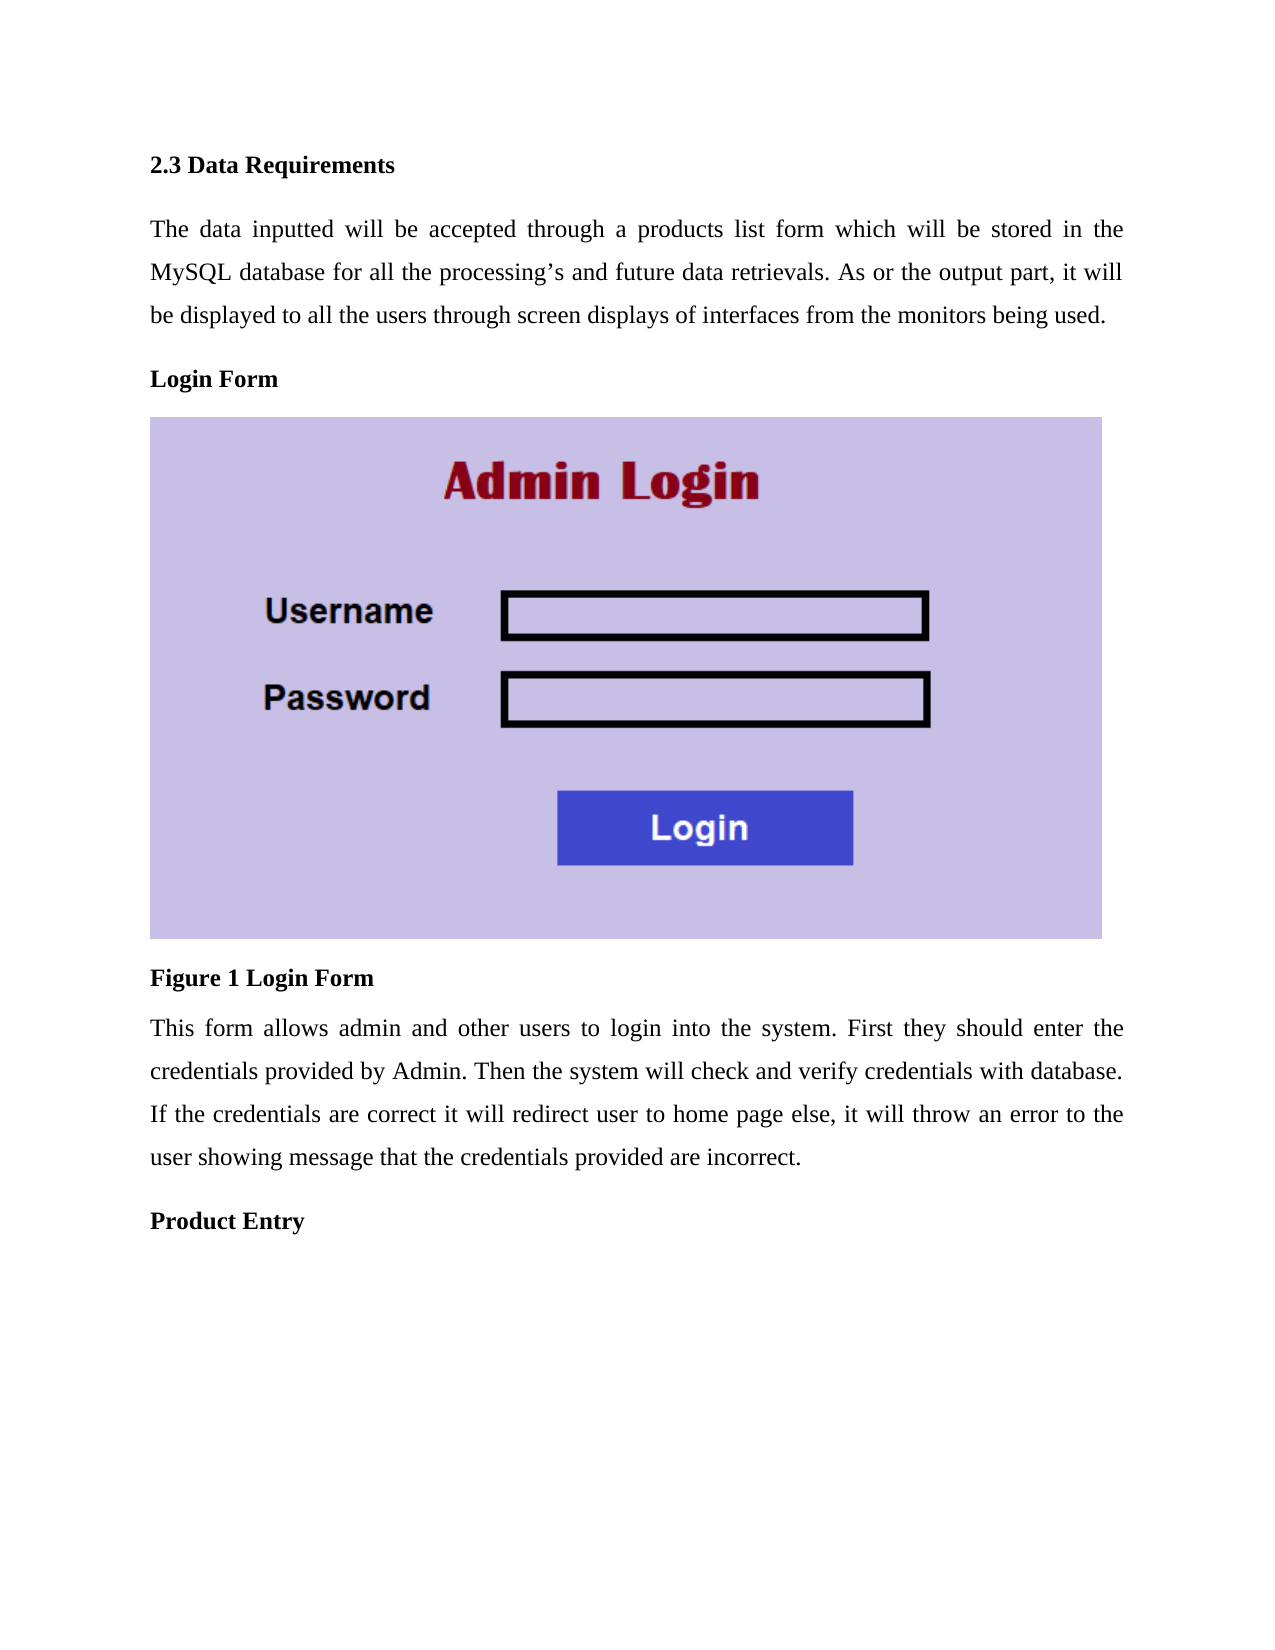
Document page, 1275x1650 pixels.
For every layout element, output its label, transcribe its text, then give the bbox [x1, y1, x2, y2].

picture [150, 417, 1102, 939]
text Product Entry [150, 1206, 1125, 1235]
text Login Form [150, 364, 1125, 393]
text The data inputted will be accepted through a products list form which will be stored in the MySQL database for all the processing’s and future data retrievals. As or the output part, it will be displayed to all the users through screen displays of interfaces from the monitors being used. [150, 214, 1125, 329]
text Figure 1 Login Form [150, 963, 1125, 992]
text This form allows admin and other users to login into the system. First they should enter the credentials provided by Admin. Then the system will check and verify credentials with database. If the credentials are correct it will redirect user to home page else, it will throw an error to the user showing message that the credentials provided are incorrect. [150, 1013, 1125, 1171]
text 2.3 Data Requirements [150, 150, 1125, 179]
